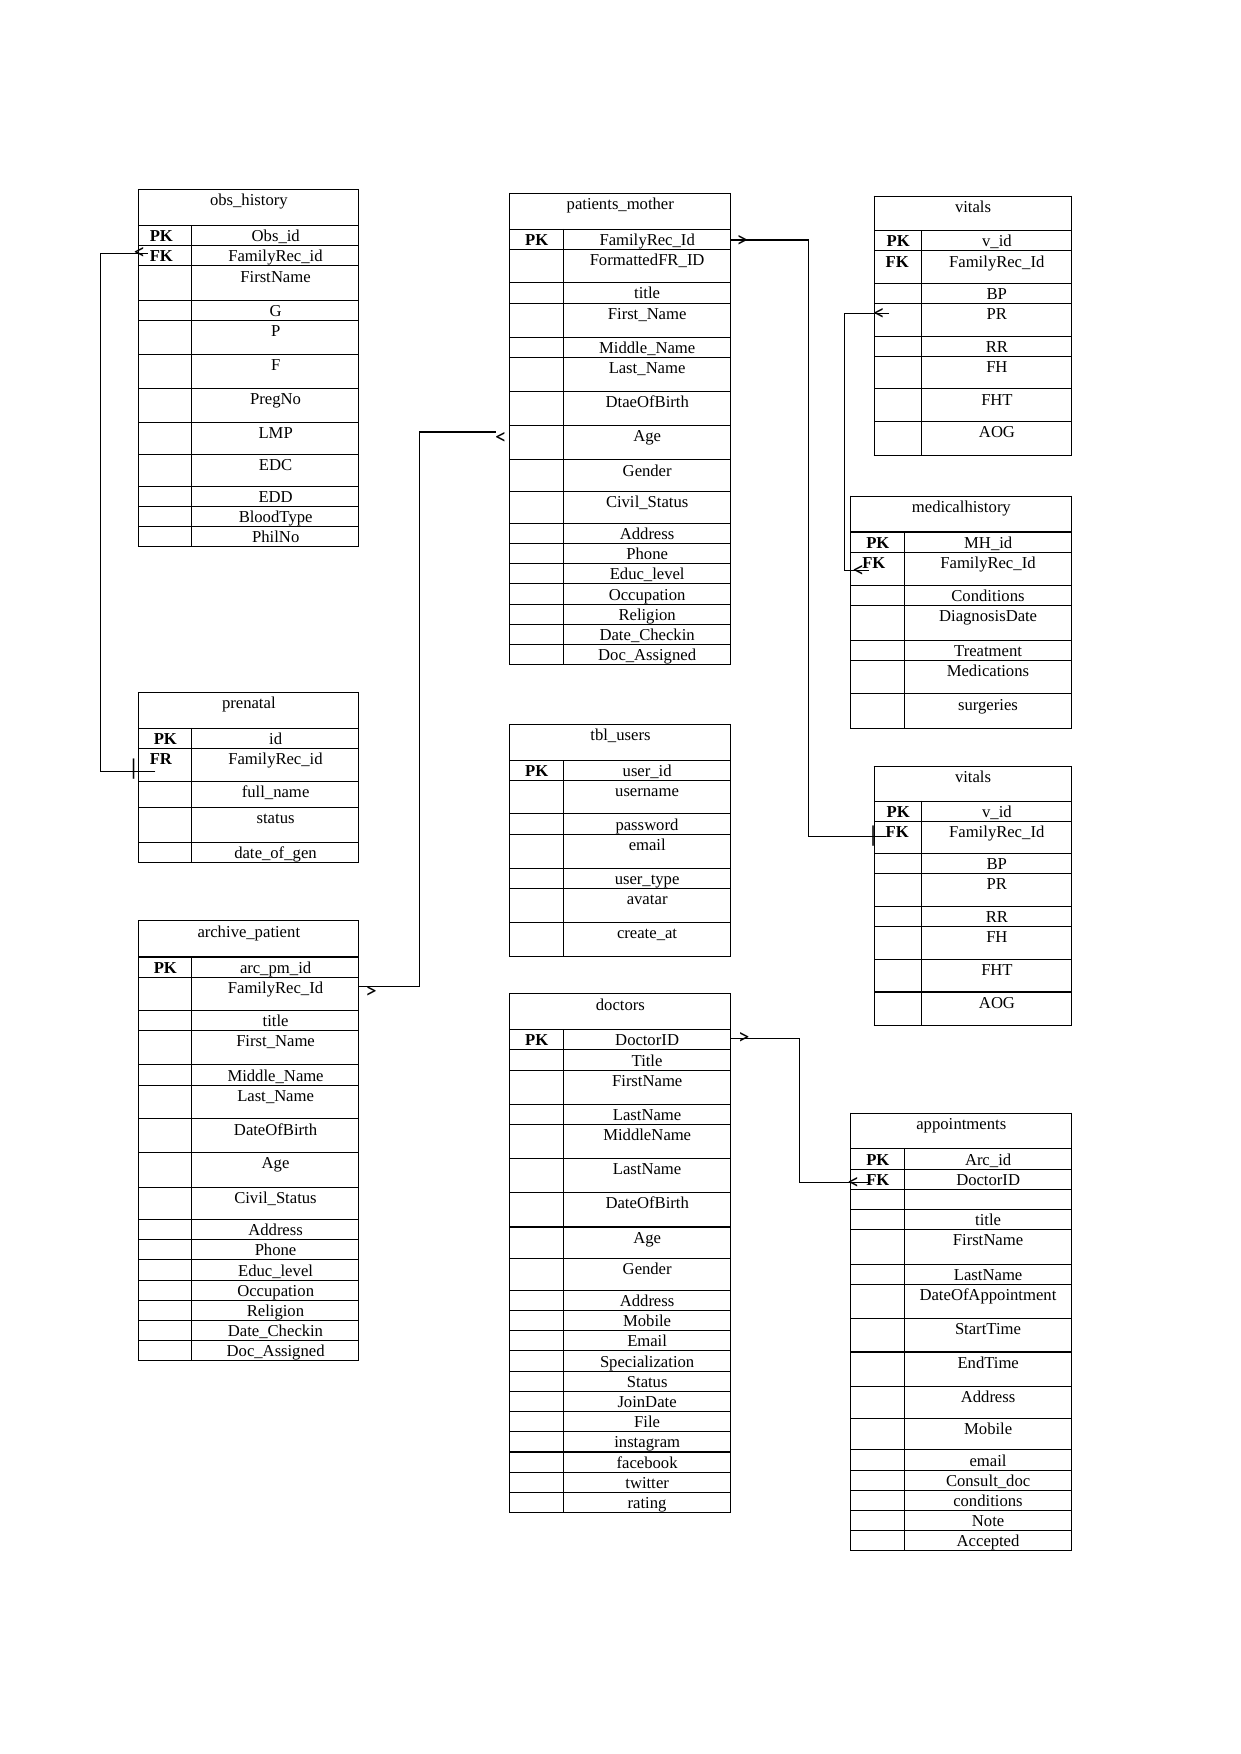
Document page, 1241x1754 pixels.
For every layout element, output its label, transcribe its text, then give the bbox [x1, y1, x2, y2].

table_cell [851, 1419, 904, 1449]
table_cell Arc_id [905, 1149, 1071, 1168]
table_cell [510, 625, 563, 644]
table_cell PK [875, 802, 921, 821]
table_cell [510, 460, 563, 491]
table_cell DoctorID [564, 1030, 730, 1049]
table_cell [510, 1473, 563, 1492]
table_cell P [192, 321, 358, 354]
table_cell [510, 781, 563, 813]
table_cell [510, 1311, 563, 1330]
table_cell Treatment [905, 641, 1071, 660]
table_cell [510, 645, 563, 664]
table_cell PhilNo [192, 527, 358, 546]
table_cell FormattedFR_ID [564, 250, 730, 282]
table_cell FK [875, 822, 921, 853]
table_cell PregNo [192, 389, 358, 422]
table_cell [510, 338, 563, 357]
table_cell [510, 1372, 563, 1391]
table_cell Accepted [905, 1531, 1071, 1550]
table_cell [510, 250, 563, 282]
table_cell Phone [564, 544, 730, 563]
table_cell Specialization [564, 1351, 730, 1371]
table_header tbl_users [510, 725, 730, 760]
table_cell LastName [564, 1159, 730, 1192]
table_cell facebook [564, 1453, 730, 1472]
table_cell password [564, 814, 730, 833]
table_cell user_id [564, 761, 730, 780]
table_cell Obs_id [192, 226, 358, 245]
table_cell DiagnosisDate [905, 606, 1071, 639]
table_cell [510, 1159, 563, 1192]
table_cell [510, 584, 563, 603]
table_cell surgeries [905, 694, 1071, 727]
table_header vitals [875, 767, 1071, 801]
table_cell arc_pm_id [192, 958, 358, 977]
table_cell Medications [905, 661, 1071, 693]
table_cell [139, 1240, 191, 1259]
table_cell [139, 507, 191, 526]
table_cell [905, 1190, 1071, 1209]
table_cell rating [564, 1493, 730, 1512]
table_cell PK [139, 958, 191, 977]
table_cell FHT [922, 389, 1071, 421]
table_cell [510, 923, 563, 956]
table_cell [139, 843, 191, 862]
table_cell Date_Checkin [564, 625, 730, 644]
table_cell [510, 492, 563, 523]
table_cell [851, 1511, 904, 1530]
table_cell RR [922, 907, 1071, 926]
table_cell [510, 304, 563, 337]
table_cell Age [564, 426, 730, 459]
table_cell [875, 960, 921, 991]
table_cell [510, 835, 563, 868]
table_cell [851, 694, 904, 727]
table_cell Phone [192, 1240, 358, 1259]
table_header obs_history [139, 190, 358, 225]
table_cell [510, 1050, 563, 1069]
table_cell PK [510, 230, 563, 249]
table_cell Address [564, 1291, 730, 1310]
table_cell DateOfBirth [192, 1119, 358, 1152]
table_cell [510, 1071, 563, 1104]
table_cell [851, 1353, 904, 1386]
table_cell Occupation [564, 584, 730, 603]
table_cell Email [564, 1331, 730, 1350]
table_cell [510, 1125, 563, 1158]
table_cell PR [922, 874, 1071, 906]
table_cell Middle_Name [192, 1065, 358, 1084]
table_cell [510, 605, 563, 624]
table_cell [510, 869, 563, 888]
table_cell [139, 266, 191, 300]
table_cell v_id [922, 802, 1071, 821]
table_cell LastName [564, 1105, 730, 1124]
table_cell [510, 1228, 563, 1258]
table_cell FK [139, 246, 191, 265]
table_cell F [192, 355, 358, 388]
table_cell FamilyRec_Id [564, 230, 730, 249]
table_cell [139, 1341, 191, 1360]
table_cell [875, 927, 921, 959]
table_cell PK [510, 1030, 563, 1049]
table_header vitals [875, 197, 1071, 230]
table_cell email [905, 1450, 1071, 1469]
table_cell FamilyRec_Id [905, 553, 1071, 585]
table_header doctors [510, 994, 730, 1029]
table_cell [851, 1285, 904, 1317]
table_cell [851, 586, 904, 605]
table_cell Address [564, 524, 730, 543]
table_cell Educ_level [564, 564, 730, 583]
table_cell [139, 1031, 191, 1064]
table_cell [510, 1453, 563, 1472]
table_cell Doc_Assigned [192, 1341, 358, 1360]
table_cell [139, 1188, 191, 1219]
table_cell PK [139, 226, 191, 245]
table_cell [139, 1281, 191, 1300]
table_cell DoctorID [905, 1170, 1071, 1189]
table_cell [510, 283, 563, 302]
table_cell [139, 1220, 191, 1239]
table_cell FamilyRec_id [192, 749, 358, 781]
table_cell status [192, 808, 358, 842]
table_cell PR [922, 304, 1071, 336]
table_cell [875, 304, 921, 336]
table_cell [851, 1471, 904, 1490]
table_cell Mobile [564, 1311, 730, 1330]
table_cell [875, 337, 921, 356]
table_cell MiddleName [564, 1125, 730, 1158]
table_cell BP [922, 854, 1071, 873]
table_cell First_Name [192, 1031, 358, 1064]
table_cell title [192, 1011, 358, 1030]
table_cell Date_Checkin [192, 1321, 358, 1340]
table_cell Note [905, 1511, 1071, 1530]
table_cell LastName [905, 1265, 1071, 1284]
table_cell [851, 1319, 904, 1351]
table_cell LMP [192, 423, 358, 454]
table_cell [851, 641, 904, 660]
table_cell [510, 426, 563, 459]
table_cell DtaeOfBirth [564, 392, 730, 425]
table_cell [510, 1493, 563, 1512]
table_header patients_mother [510, 194, 730, 229]
table_cell FamilyRec_Id [922, 822, 1071, 853]
table_cell [139, 978, 191, 1010]
table_cell [139, 355, 191, 388]
table_cell Gender [564, 460, 730, 491]
table_cell Age [564, 1228, 730, 1258]
table_cell Status [564, 1372, 730, 1391]
table_cell Last_Name [564, 358, 730, 391]
table_cell FK [851, 553, 904, 585]
table_cell [139, 782, 191, 807]
table_cell FirstName [564, 1071, 730, 1104]
table_cell FK [851, 1170, 904, 1189]
table_cell Doc_Assigned [564, 645, 730, 664]
table_cell EDC [192, 455, 358, 486]
table_cell FamilyRec_Id [922, 251, 1071, 282]
table_cell DateOfBirth [564, 1193, 730, 1226]
table_cell Gender [564, 1259, 730, 1290]
table_header appointments [851, 1114, 1071, 1148]
table_cell [851, 1531, 904, 1550]
table_cell [139, 808, 191, 842]
table_cell PK [139, 729, 191, 748]
table_cell [510, 524, 563, 543]
table_cell RR [922, 337, 1071, 356]
table_cell [139, 423, 191, 454]
table_cell [875, 907, 921, 926]
table_cell Religion [192, 1301, 358, 1320]
table_cell create_at [564, 923, 730, 956]
table_cell FamilyRec_id [192, 246, 358, 265]
table_cell FR [139, 749, 191, 781]
table_cell title [905, 1210, 1071, 1229]
table_cell [851, 661, 904, 693]
table_cell conditions [905, 1491, 1071, 1510]
table_cell [851, 1265, 904, 1284]
table_cell Civil_Status [564, 492, 730, 523]
table_cell [851, 1190, 904, 1209]
table_cell Civil_Status [192, 1188, 358, 1219]
table_cell [875, 874, 921, 906]
table_cell [510, 392, 563, 425]
table_cell [875, 993, 921, 1025]
table_cell username [564, 781, 730, 813]
table_cell [510, 1193, 563, 1226]
table_cell [139, 1301, 191, 1320]
table_cell [851, 1210, 904, 1229]
table_cell [875, 422, 921, 454]
table_cell Mobile [905, 1419, 1071, 1449]
table_cell FH [922, 927, 1071, 959]
table_cell Last_Name [192, 1086, 358, 1118]
table_cell title [564, 283, 730, 302]
table_cell PK [510, 761, 563, 780]
table_cell AOG [922, 422, 1071, 454]
table_cell [875, 389, 921, 421]
table_cell Address [192, 1220, 358, 1239]
table_cell Age [192, 1153, 358, 1187]
table_cell date_of_gen [192, 843, 358, 862]
table_cell FHT [922, 960, 1071, 991]
table_cell [139, 1119, 191, 1152]
table_cell StartTime [905, 1319, 1071, 1351]
table_cell [139, 1065, 191, 1084]
table_cell id [192, 729, 358, 748]
table_header archive_patient [139, 921, 358, 956]
table_cell G [192, 301, 358, 320]
table_cell FamilyRec_Id [192, 978, 358, 1010]
table_cell [875, 357, 921, 388]
table_cell [510, 1351, 563, 1371]
table_cell FirstName [192, 266, 358, 300]
table_cell [139, 389, 191, 422]
table_cell [851, 1230, 904, 1263]
table_cell JoinDate [564, 1392, 730, 1411]
table_cell [875, 284, 921, 303]
table_cell PK [851, 533, 904, 552]
table_cell [510, 1432, 563, 1451]
table_cell [510, 544, 563, 563]
table_cell EndTime [905, 1353, 1071, 1386]
table_cell [510, 1105, 563, 1124]
table_cell instagram [564, 1432, 730, 1451]
table_cell [510, 564, 563, 583]
table_cell [139, 1011, 191, 1030]
table_cell FirstName [905, 1230, 1071, 1263]
table_header prenatal [139, 693, 358, 728]
table_cell v_id [922, 231, 1071, 250]
table_cell Conditions [905, 586, 1071, 605]
table_cell [139, 455, 191, 486]
table_cell MH_id [905, 533, 1071, 552]
table_cell PK [875, 231, 921, 250]
table_cell [510, 358, 563, 391]
table_cell [139, 321, 191, 354]
table_cell avatar [564, 889, 730, 922]
table_cell [851, 606, 904, 639]
table_cell Educ_level [192, 1260, 358, 1279]
table_cell File [564, 1412, 730, 1431]
table_cell [139, 1260, 191, 1279]
table_cell Address [905, 1387, 1071, 1417]
table_cell [851, 1387, 904, 1417]
table_cell twitter [564, 1473, 730, 1492]
table_cell [139, 1086, 191, 1118]
table_cell BP [922, 284, 1071, 303]
table_cell [510, 1259, 563, 1290]
table_cell AOG [922, 993, 1071, 1025]
table_cell [139, 1153, 191, 1187]
table_cell FK [875, 251, 921, 282]
table_cell Consult_doc [905, 1471, 1071, 1490]
table_cell [510, 1291, 563, 1310]
table_cell [510, 1331, 563, 1350]
table_cell First_Name [564, 304, 730, 337]
table_cell PK [851, 1149, 904, 1168]
table_cell [510, 1392, 563, 1411]
table_cell DateOfAppointment [905, 1285, 1071, 1317]
table_cell Middle_Name [564, 338, 730, 357]
table_cell [139, 487, 191, 506]
table_cell email [564, 835, 730, 868]
table_cell EDD [192, 487, 358, 506]
table_cell BloodType [192, 507, 358, 526]
table_cell FH [922, 357, 1071, 388]
table_cell full_name [192, 782, 358, 807]
table_cell Occupation [192, 1281, 358, 1300]
table_cell user_type [564, 869, 730, 888]
table_cell [139, 527, 191, 546]
table_cell [851, 1491, 904, 1510]
table_cell Title [564, 1050, 730, 1069]
table_header medicalhistory [851, 497, 1071, 531]
table_cell [510, 814, 563, 833]
table_cell [875, 854, 921, 873]
table_cell [139, 301, 191, 320]
table_cell [851, 1450, 904, 1469]
table_cell [139, 1321, 191, 1340]
table_cell [510, 1412, 563, 1431]
table_cell Religion [564, 605, 730, 624]
table_cell [510, 889, 563, 922]
